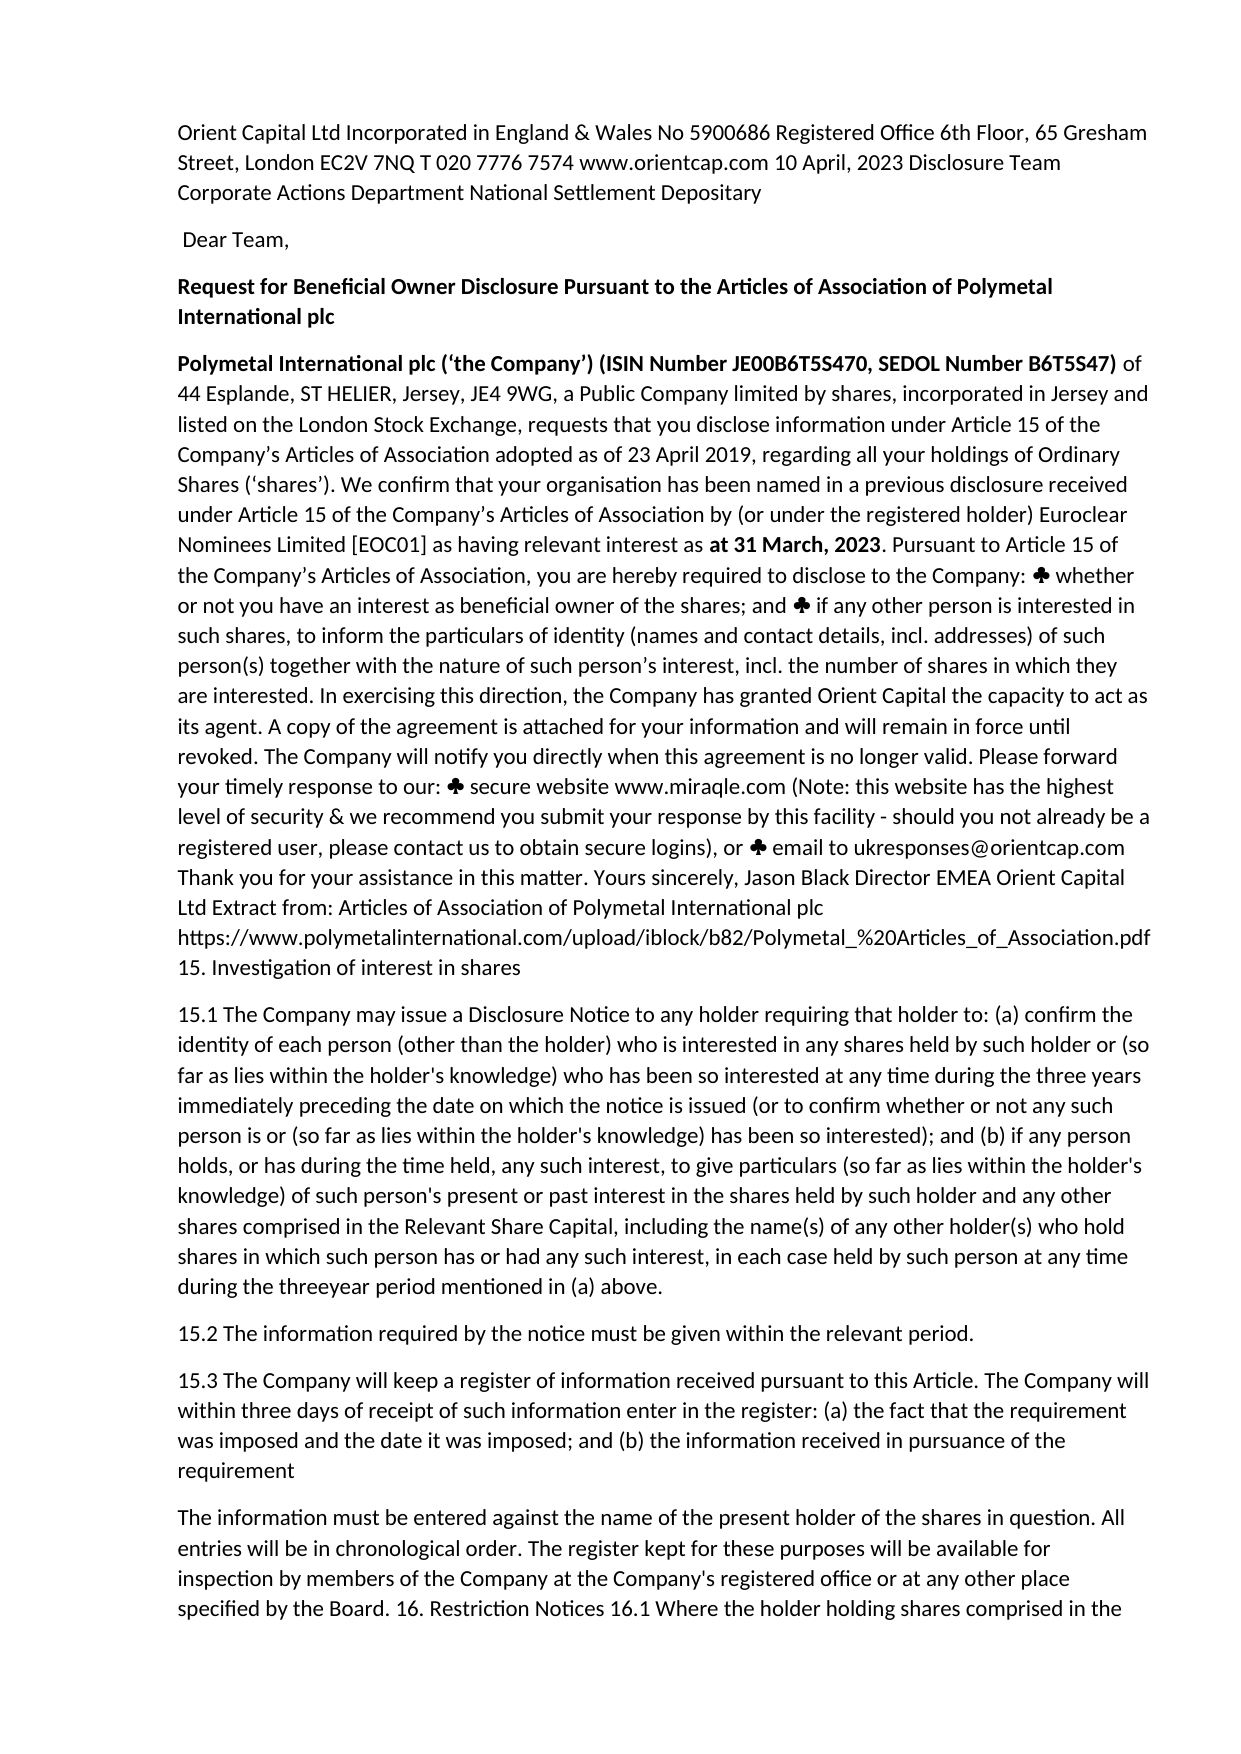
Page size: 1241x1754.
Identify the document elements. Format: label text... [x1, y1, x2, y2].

text 15.2 The information required by the notice must be given within the relevant period. [177, 1319, 1152, 1347]
text Orient Capital Ltd Incorporated in England & Wales No 5900686 Registered Office 6th Floor, 65 Gresham Street, London EC2V 7NQ T 020 7776 7574 www.orientcap.com 10 April, 2023 Disclosure Team Corporate Actions Department National Settlement Depositary [177, 118, 1152, 207]
text Request for Beneficial Owner Disclosure Pursuant to the Articles of Association of Polymetal International plc [177, 272, 1152, 331]
text Polymetal International plc (‘the Company’) (ISIN Number JE00B6T5S470, SEDOL Number B6T5S47) of 44 Esplande, ST HELIER, Jersey, JE4 9WG, a Public Company limited by shares, incorporated in Jersey and listed on the London Stock Exchange, requests that you disclose information under Article 15 of the Company’s Articles of Association adopted as of 23 April 2019, regarding all your holdings of Ordinary Shares (‘shares’). We confirm that your organisation has been named in a previous disclosure received under Article 15 of the Company’s Articles of Association by (or under the registered holder) Euroclear Nominees Limited [EOC01] as having relevant interest as at 31 March, 2023. Pursuant to Article 15 of the Company’s Articles of Association, you are hereby required to disclose to the Company: whether or not you have an interest as beneficial owner of the shares; and if any other person is interested in such shares, to inform the particulars of identity (names and contact details, incl. addresses) of such person(s) together with the nature of such person’s interest, incl. the number of shares in which they are interested. In exercising this direction, the Company has granted Orient Capital the capacity to act as its agent. A copy of the agreement is attached for your information and will remain in force until revoked. The Company will notify you directly when this agreement is no longer valid. Please forward your timely response to our: secure website www.miraqle.com (Note: this website has the highest level of security & we recommend you submit your response by this facility - should you not already be a registered user, please contact us to obtain secure logins), or email to ukresponses@orientcap.com Thank you for your assistance in this matter. Yours sincerely, Jason Black Director EMEA Orient Capital Ltd Extract from: Articles of Association of Polymetal International plc https://www.polymetalinternational.com/upload/iblock/b82/Polymetal_%20Articles_of_Association.pdf 15. Investigation of interest in shares [177, 349, 1152, 982]
text 15.1 The Company may issue a Disclosure Notice to any holder requiring that holder to: (a) confirm the identity of each person (other than the holder) who is interested in any shares held by such holder or (so far as lies within the holder's knowledge) who has been so interested at any time during the three years immediately preceding the date on which the notice is issued (or to confirm whether or not any such person is or (so far as lies within the holder's knowledge) has been so interested); and (b) if any person holds, or has during the time held, any such interest, to give particulars (so far as lies within the holder's knowledge) of such person's present or past interest in the shares held by such holder and any other shares comprised in the Relevant Share Capital, including the name(s) of any other holder(s) who hold shares in which such person has or had any such interest, in each case held by such person at any time during the threeyear period mentioned in (a) above. [177, 1000, 1152, 1300]
text 15.3 The Company will keep a register of information received pursuant to this Article. The Company will within three days of receipt of such information enter in the register: (a) the fact that the requirement was imposed and the date it was imposed; and (b) the information received in pursuance of the requirement [177, 1366, 1152, 1485]
text Dear Team, [177, 225, 1152, 253]
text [177, 1503, 1152, 1622]
